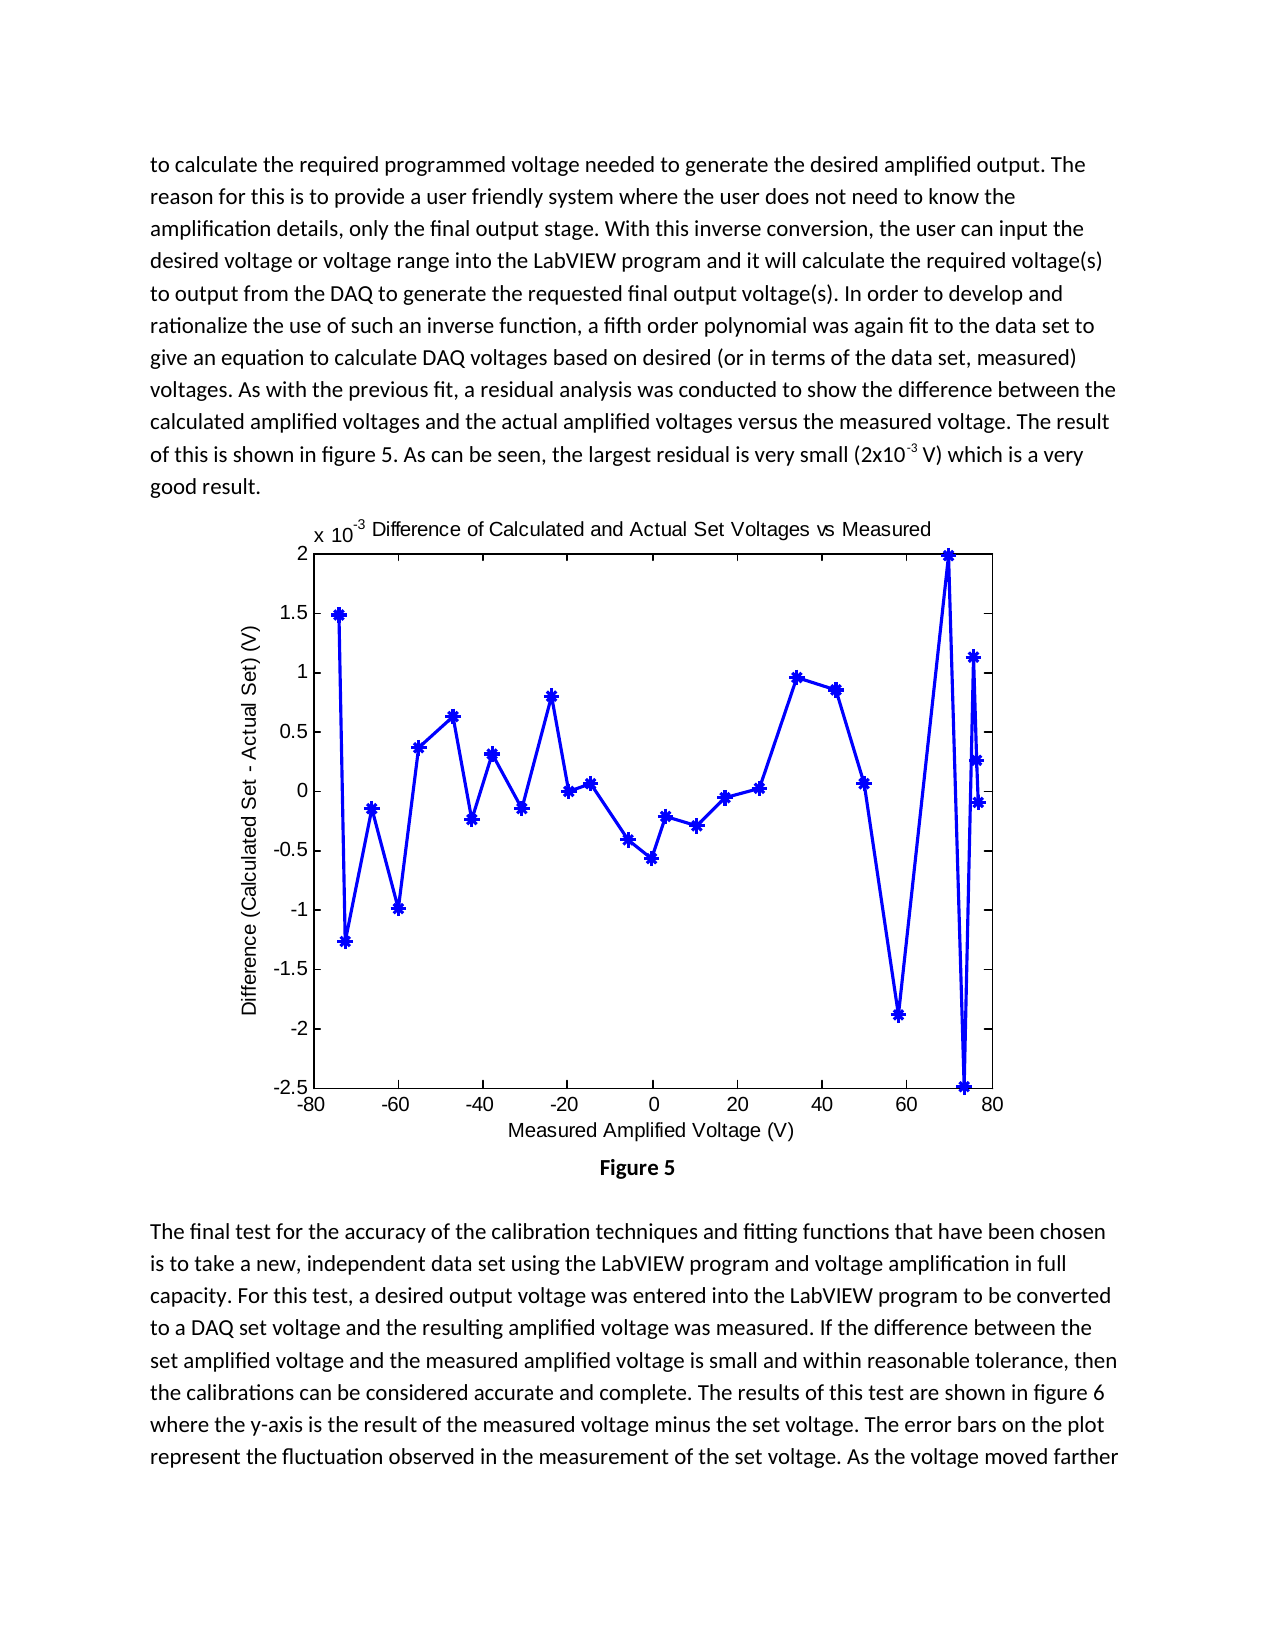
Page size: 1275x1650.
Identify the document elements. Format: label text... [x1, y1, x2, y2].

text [150, 150, 1125, 500]
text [150, 1217, 1125, 1470]
text Figure 5 [150, 1153, 1125, 1181]
